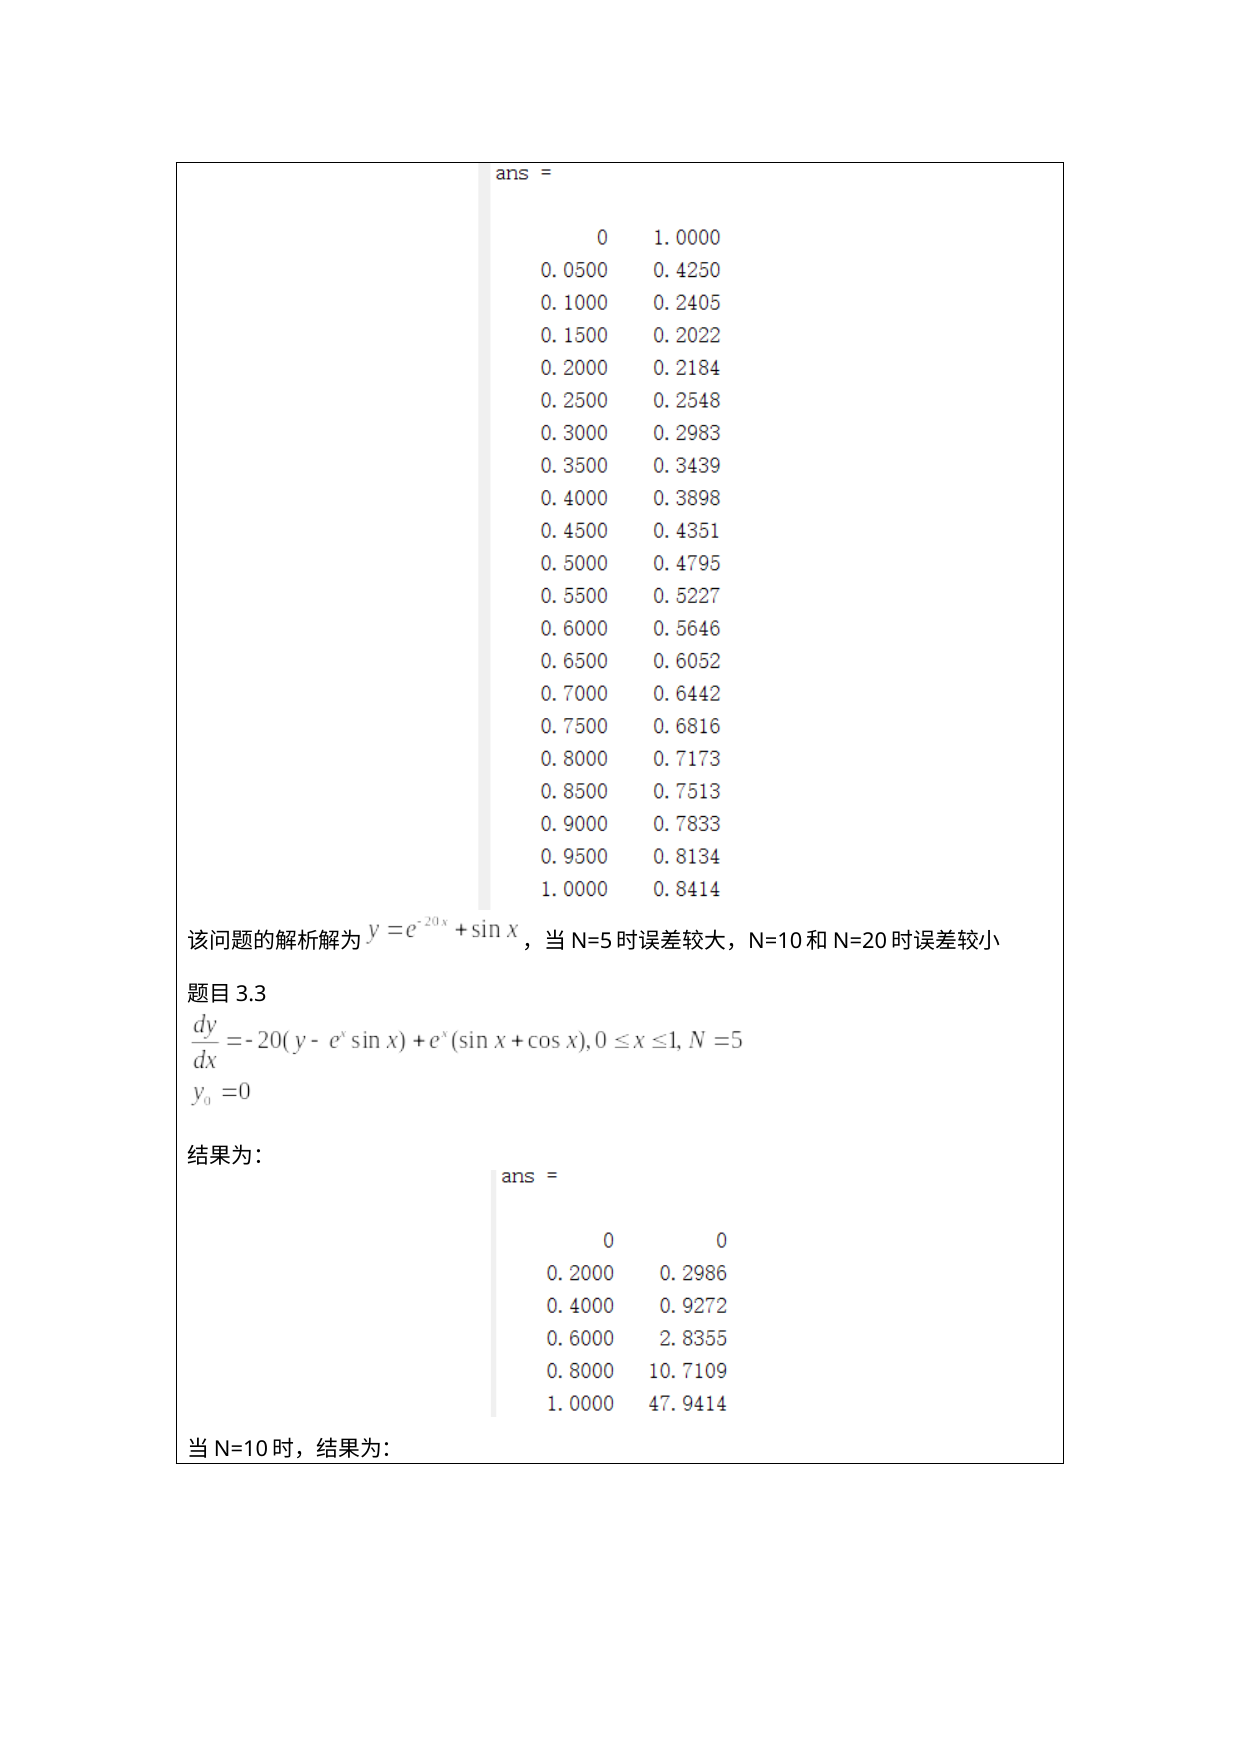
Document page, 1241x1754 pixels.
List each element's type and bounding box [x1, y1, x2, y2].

picture [490, 1170, 750, 1417]
table_header [177, 163, 1063, 1463]
picture [478, 163, 762, 910]
